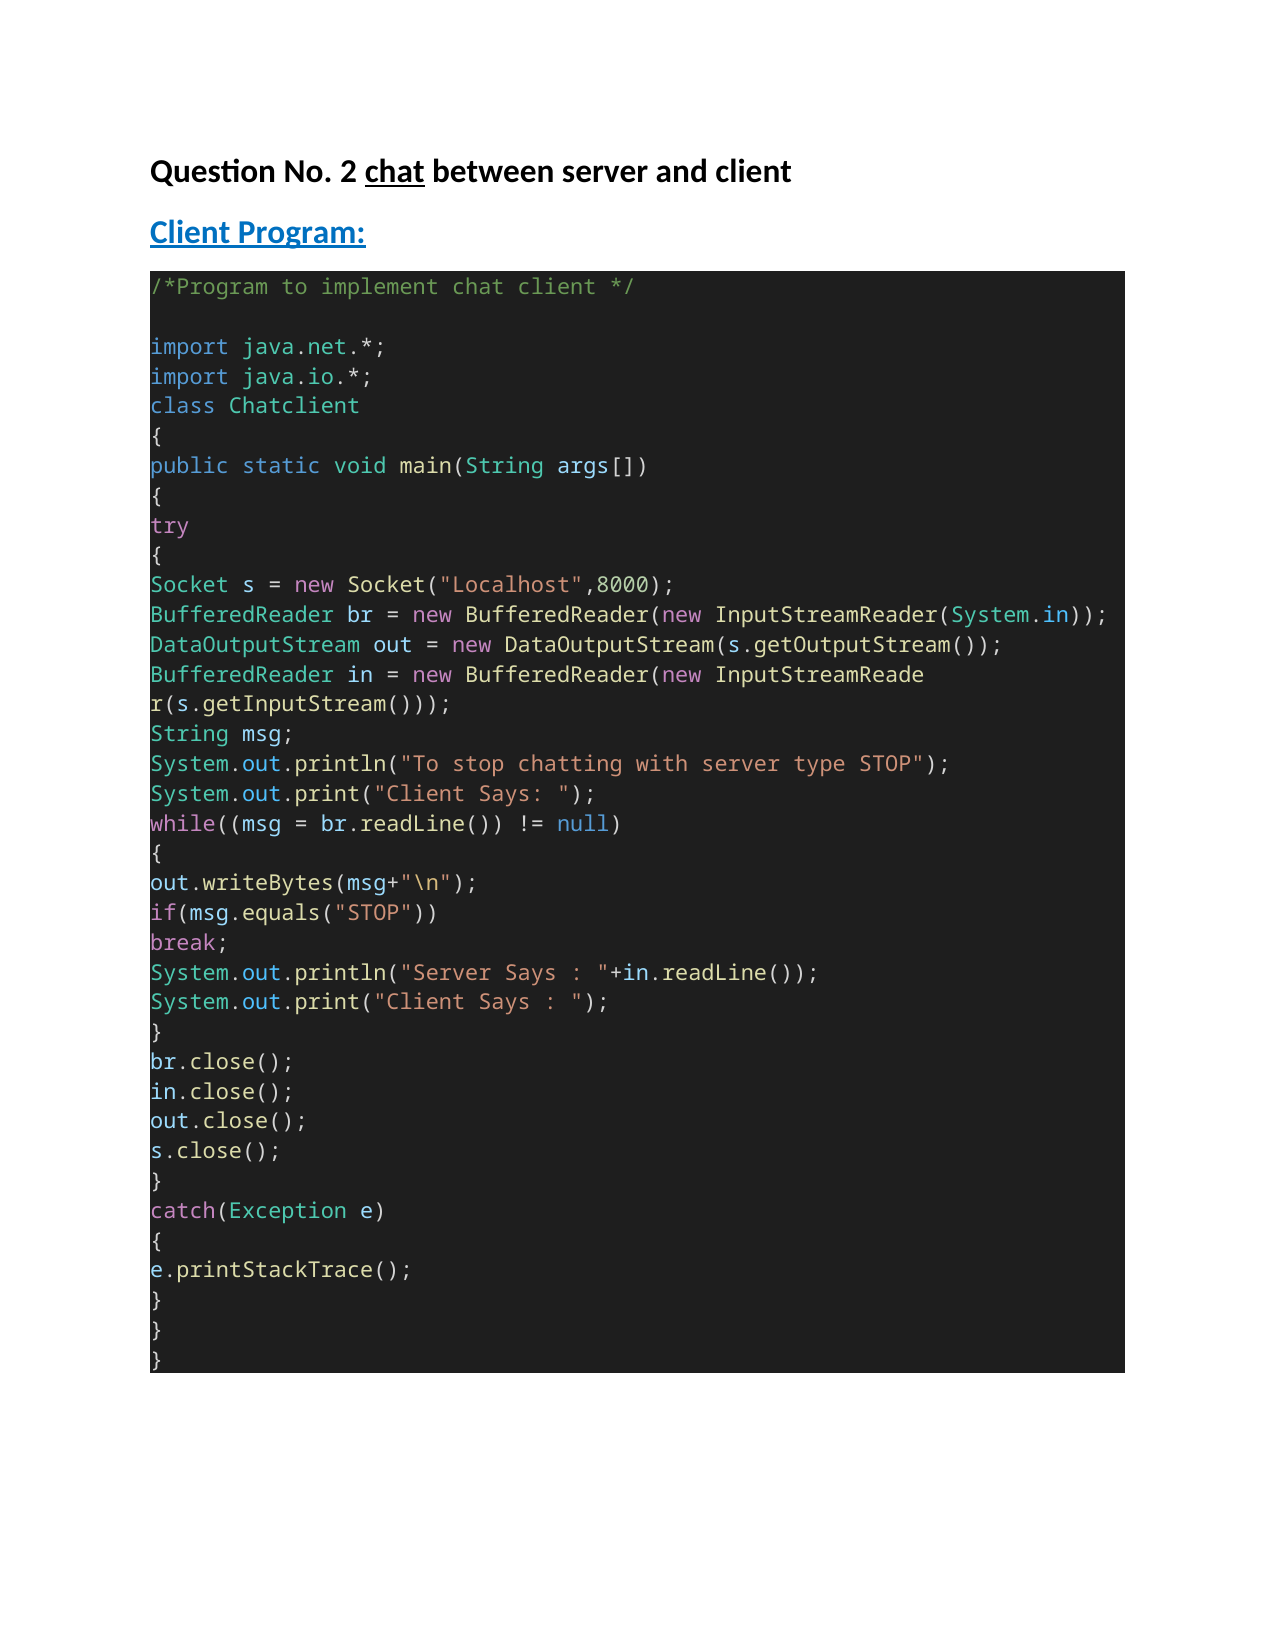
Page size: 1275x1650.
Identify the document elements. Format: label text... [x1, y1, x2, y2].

text } [150, 1314, 1125, 1344]
text class Chatclient [150, 390, 1125, 420]
text s.close(); [150, 1135, 1125, 1165]
text try [150, 509, 1125, 539]
text } [150, 1165, 1125, 1195]
text catch(Exception e) [150, 1195, 1125, 1224]
text Question No. 2 chat between server and client [150, 150, 1125, 191]
text in.close(); [150, 1076, 1125, 1105]
text if(msg.equals("STOP")) [150, 897, 1125, 927]
text Socket s = new Socket("Localhost",8000); [150, 569, 1125, 599]
text import java.io.*; [150, 361, 1125, 390]
text Client Program: [150, 211, 1125, 251]
text { [150, 480, 1125, 509]
text DataOutputStream out = new DataOutputStream(s.getOutputStream()); [150, 629, 1125, 658]
text /*Program to implement chat client */ [150, 271, 1125, 301]
text } [150, 1344, 1125, 1373]
text out.writeBytes(msg+"\n"); [150, 867, 1125, 897]
text System.out.print("Client Says: "); [150, 778, 1125, 807]
text e.printStackTrace(); [150, 1254, 1125, 1284]
text } [150, 1016, 1125, 1046]
text { [150, 420, 1125, 450]
text break; [150, 927, 1125, 956]
text String msg; [150, 718, 1125, 748]
text { [150, 837, 1125, 867]
text System.out.println("To stop chatting with server type STOP"); [150, 748, 1125, 778]
text System.out.println("Server Says : "+in.readLine()); [150, 956, 1125, 986]
text { [150, 539, 1125, 569]
text { [150, 1224, 1125, 1254]
text BufferedReader br = new BufferedReader(new InputStreamReader(System.in)); [150, 599, 1125, 629]
text System.out.print("Client Says : "); [150, 986, 1125, 1016]
text import java.net.*; [150, 331, 1125, 361]
text out.close(); [150, 1105, 1125, 1135]
text } [150, 1284, 1125, 1314]
text public static void main(String args[]) [150, 450, 1125, 480]
text br.close(); [150, 1046, 1125, 1076]
text BufferedReader in = new BufferedReader(new InputStreamReader(s.getInputStream())); [150, 658, 1125, 718]
text while((msg = br.readLine()) != null) [150, 807, 1125, 837]
